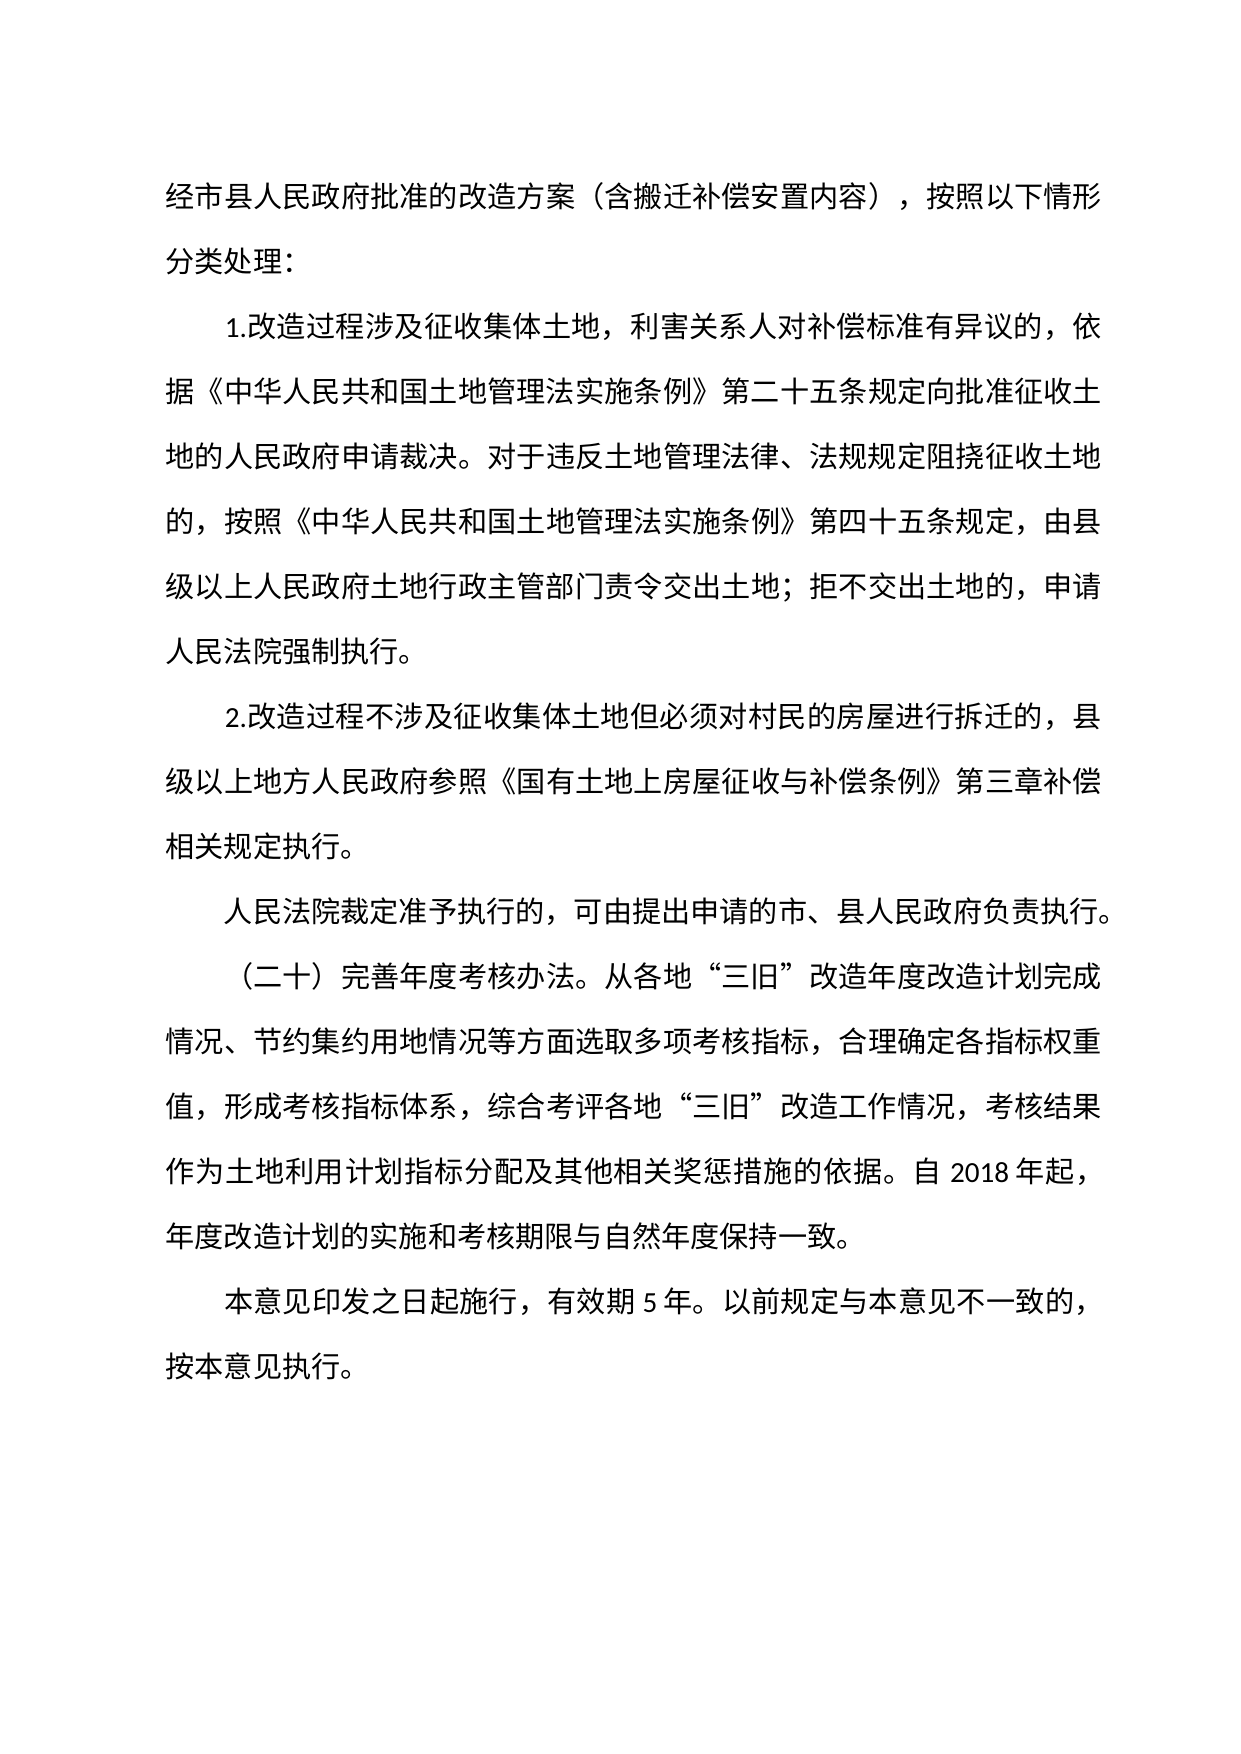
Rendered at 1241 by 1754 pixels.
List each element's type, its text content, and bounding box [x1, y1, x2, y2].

text 2.改造过程不涉及征收集体土地但必须对村民的房屋进行拆迁的，县级以上地方人民政府参照《国有土地上房屋征收与补偿条例》第三章补偿相关规定执行。 [165, 682, 1104, 877]
text 1.改造过程涉及征收集体土地，利害关系人对补偿标准有异议的，依据《中华人民共和国土地管理法实施条例》第二十五条规定向批准征收土地的人民政府申请裁决。对于违反土地管理法律、法规规定阻挠征收土地的，按照《中华人民共和国土地管理法实施条例》第四十五条规定，由县级以上人民政府土地行政主管部门责令交出土地；拒不交出土地的，申请人民法院强制执行。 [165, 292, 1104, 682]
text 本意见印发之日起施行，有效期5年。以前规定与本意见不一致的，按本意见执行。 [165, 1267, 1104, 1397]
text 人民法院裁定准予执行的，可由提出申请的市、县人民政府负责执行。 [165, 877, 1104, 942]
text （二十）完善年度考核办法。从各地“三旧”改造年度改造计划完成情况、节约集约用地情况等方面选取多项考核指标，合理确定各指标权重值，形成考核指标体系，综合考评各地“三旧”改造工作情况，考核结果作为土地利用计划指标分配及其他相关奖惩措施的依据。自2018年起，年度改造计划的实施和考核期限与自然年度保持一致。 [165, 942, 1104, 1267]
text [165, 162, 1104, 292]
